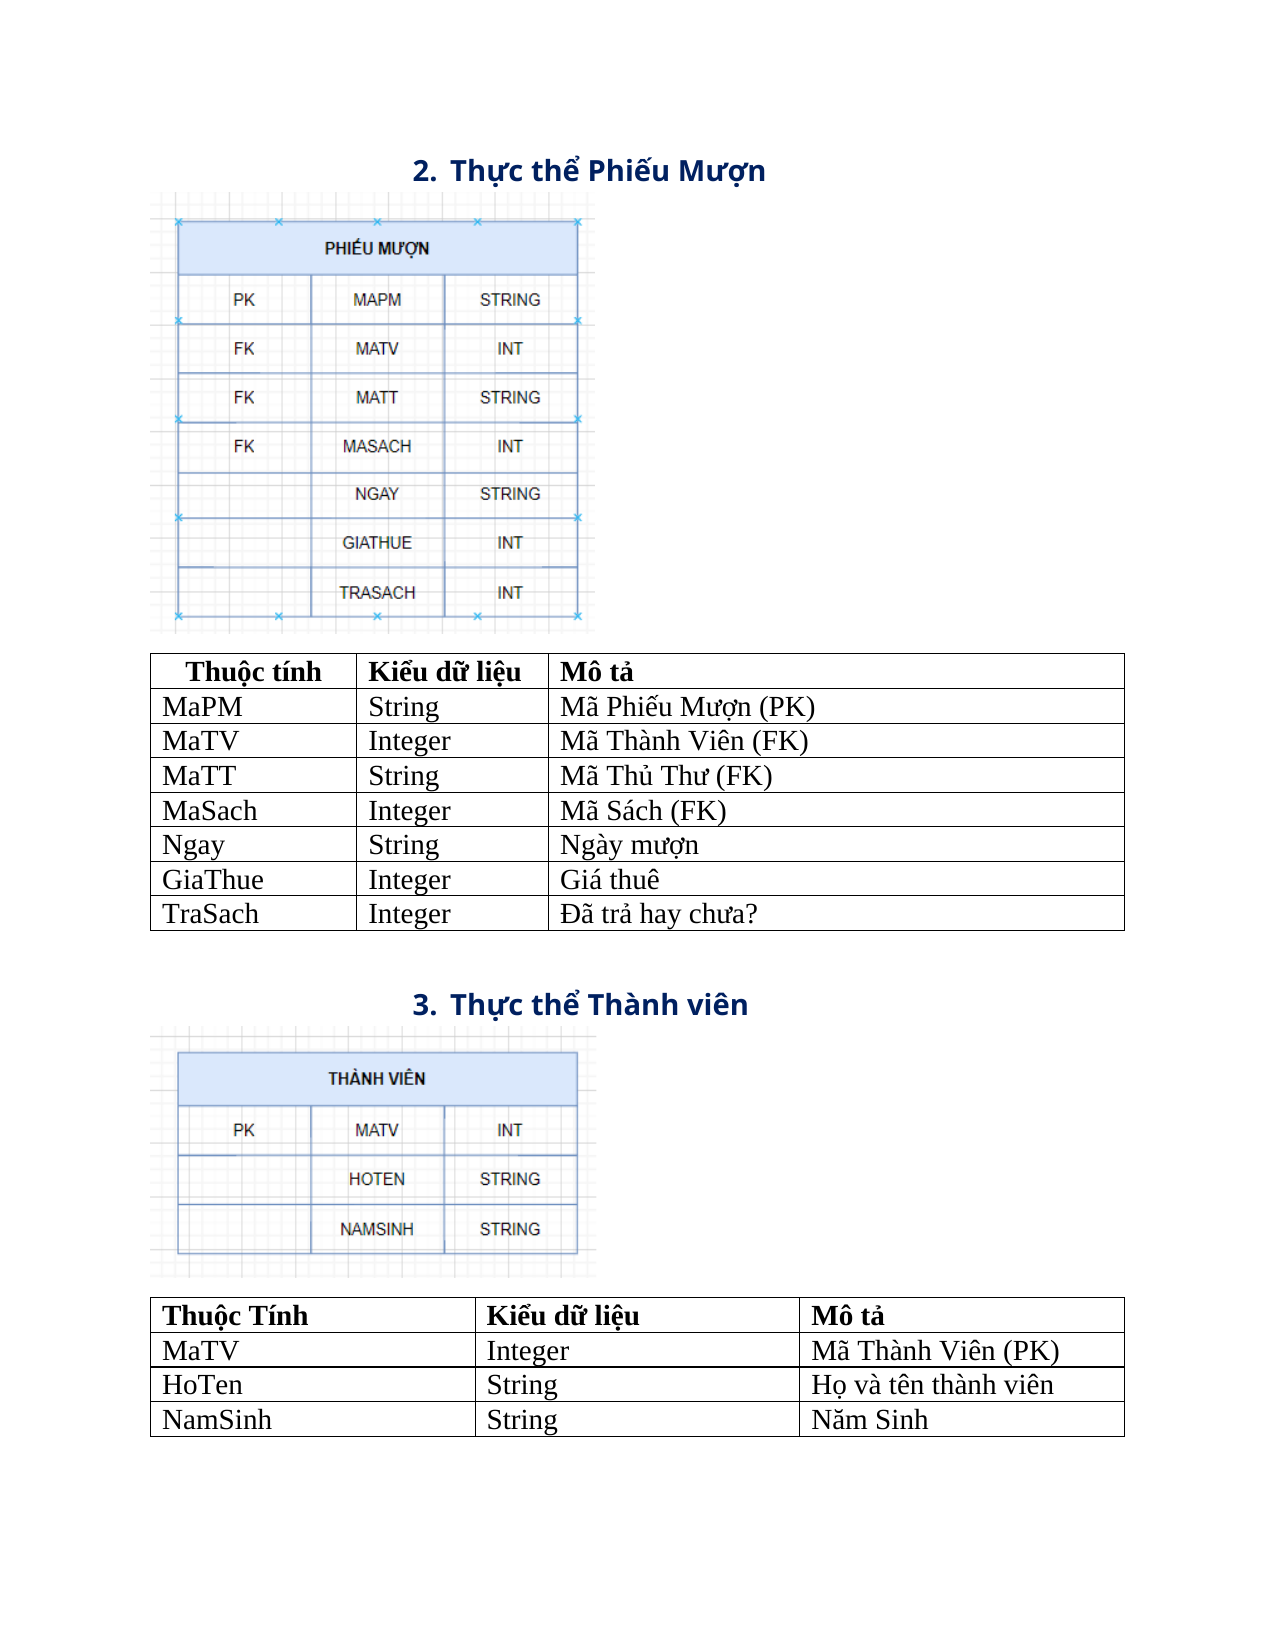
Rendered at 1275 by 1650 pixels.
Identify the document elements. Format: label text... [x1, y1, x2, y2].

table_cell Ngày mượn [549, 827, 1124, 861]
table_cell Mã Thành Viên (PK) [800, 1333, 1124, 1366]
table_header Thuộc Tính [151, 1298, 475, 1332]
table_cell Mã Phiếu Mượn (PK) [549, 689, 1124, 722]
table_cell MaTT [151, 758, 356, 792]
table_cell TraSach [151, 896, 356, 930]
table_cell Integer [476, 1333, 799, 1366]
table_cell Integer [357, 896, 548, 930]
table_header Mô tả [549, 654, 1124, 688]
table_cell String [476, 1368, 799, 1401]
table_cell String [357, 689, 548, 722]
table_cell Mã Sách (FK) [549, 793, 1124, 826]
table_cell String [357, 758, 548, 792]
table_cell MaTV [151, 1333, 475, 1366]
table_cell Mã Thủ Thư (FK) [549, 758, 1124, 792]
table_cell String [476, 1402, 799, 1436]
subtitle Thực thể Thành viên [412, 984, 1125, 1023]
table_cell MaTV [151, 724, 356, 757]
picture [150, 1026, 597, 1278]
table_cell Năm Sinh [800, 1402, 1124, 1436]
table_header Thuộc tính [151, 654, 356, 688]
table_header Mô tả [800, 1298, 1124, 1332]
table_cell String [357, 827, 548, 861]
table_cell GiaThue [151, 862, 356, 895]
table_cell Integer [357, 862, 548, 895]
table_cell Integer [357, 724, 548, 757]
table_cell Đã trả hay chưa? [549, 896, 1124, 930]
table_cell MaPM [151, 689, 356, 722]
table_cell HoTen [151, 1368, 475, 1401]
table_cell Ngay [151, 827, 356, 861]
table_cell NamSinh [151, 1402, 475, 1436]
table_cell Integer [357, 793, 548, 826]
table_cell Giá thuê [549, 862, 1124, 895]
table_cell Mã Thành Viên (FK) [549, 724, 1124, 757]
picture [150, 192, 595, 634]
table_cell Họ và tên thành viên [800, 1368, 1124, 1401]
table_header Kiểu dữ liệu [476, 1298, 799, 1332]
table_cell MaSach [151, 793, 356, 826]
table_header Kiểu dữ liệu [357, 654, 548, 688]
subtitle Thực thể Phiếu Mượn [412, 150, 1125, 190]
